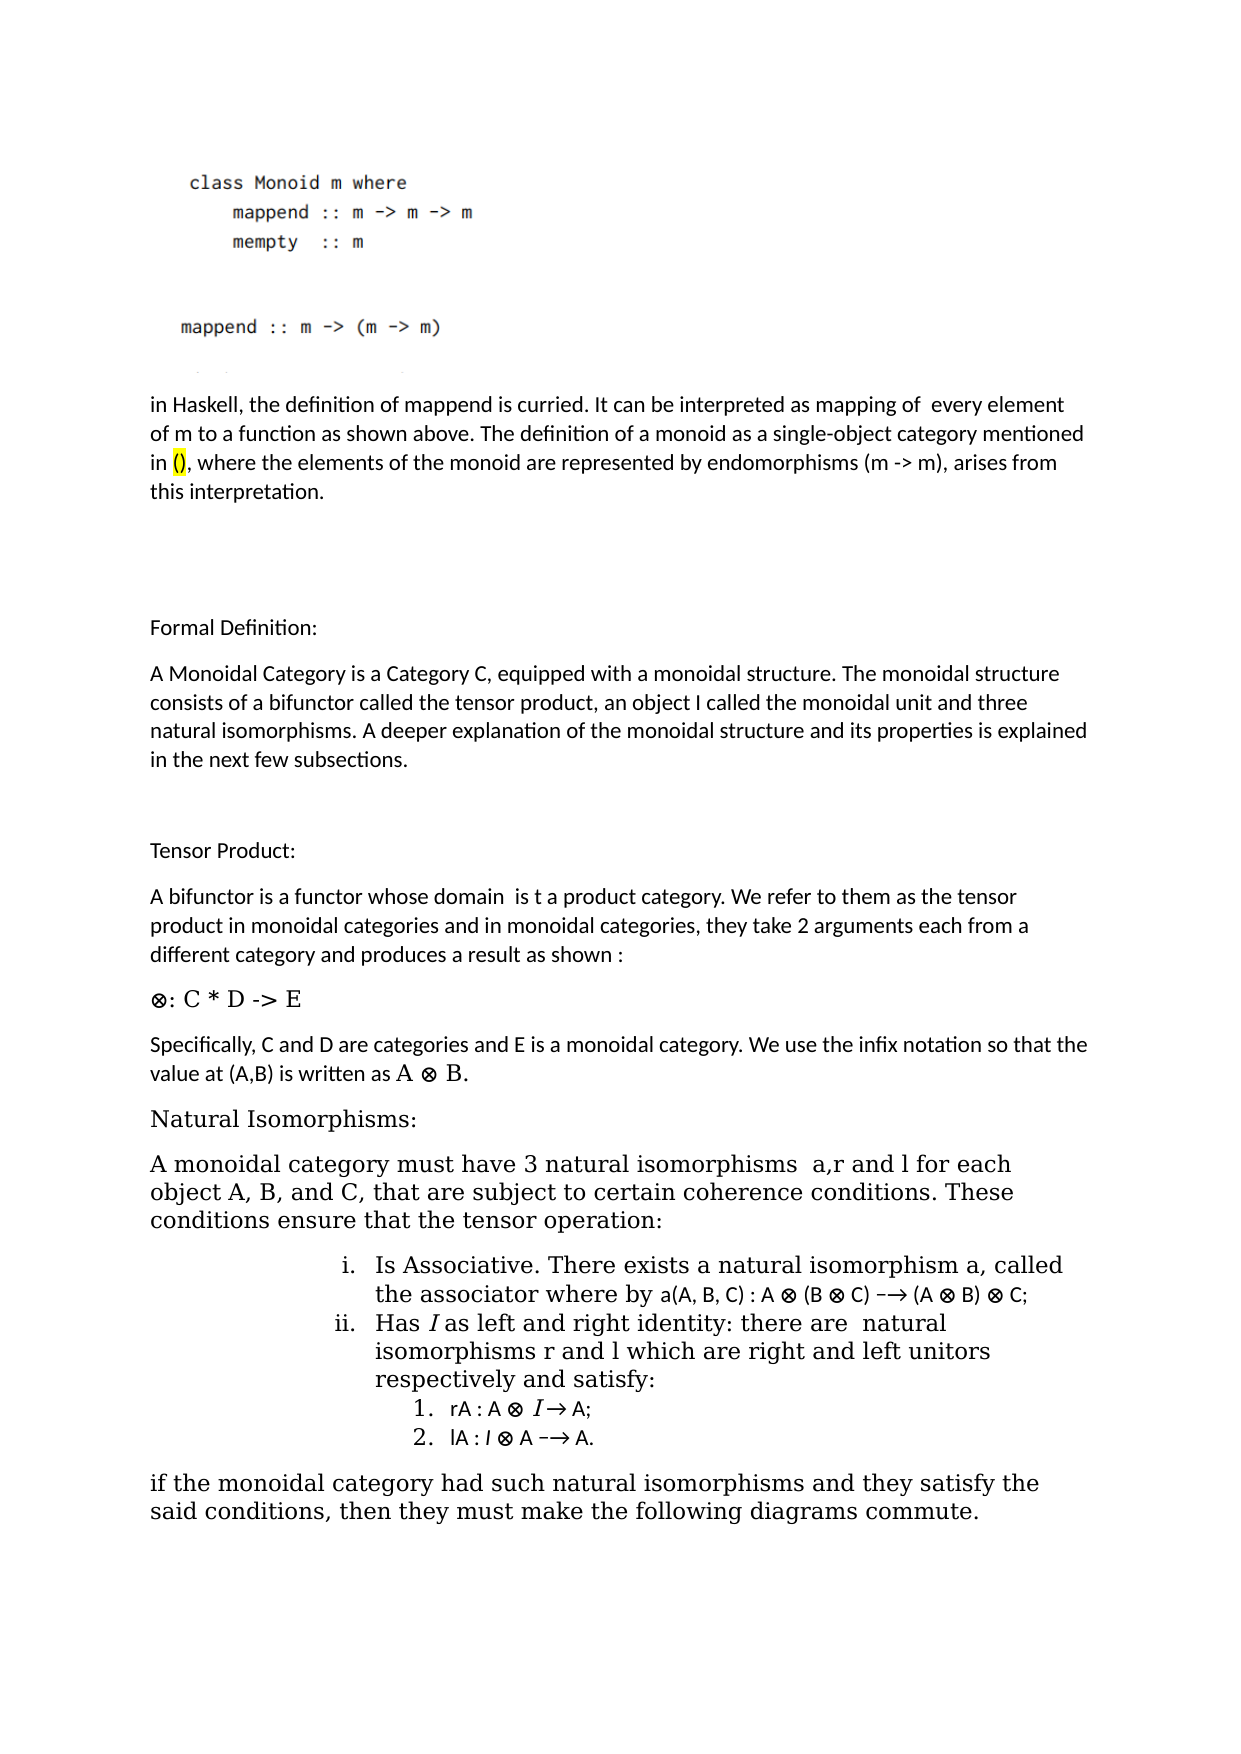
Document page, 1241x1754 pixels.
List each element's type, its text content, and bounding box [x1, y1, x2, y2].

text A monoidal category must have 3 natural isomorphisms a,r and l for each object A, B, and C, that are subject to certain coherence conditions. These conditions ensure that the tensor operation: [150, 1150, 1090, 1234]
text A Monoidal Category is a Category C, equipped with a monoidal structure. The monoidal structure consists of a bifunctor called the tensor product, an object I called the monoidal unit and three natural isomorphisms. A deeper explanation of the monoidal structure and its properties is explained in the next few subsections. [150, 659, 1090, 773]
text A bifunctor is a functor whose domain is t a product category. We refer to them as the tensor product in monoidal categories and in monoidal categories, they take 2 arguments each from a different category and produces a result as shown : [150, 882, 1090, 968]
text in Haskell, the definition of mappend is curried. It can be interpreted as mapping of every element of m to a function as shown above. The definition of a monoid as a single-object category mentioned in (), where the elements of the monoid are represented by endomorphisms (m -> m), arises from this interpretation. [150, 390, 1090, 505]
list lA : I ⊗ A −→ A. [412, 1423, 1090, 1451]
text Tensor Product: [150, 836, 1090, 864]
text ⊗: C * D -> E [150, 985, 1090, 1013]
list rA : A ⊗ I → A; [412, 1393, 1090, 1422]
text if the monoidal category had such natural isomorphisms and they satisfy the said conditions, then they must make the following diagrams commute. [150, 1469, 1090, 1524]
list Is Associative. There exists a natural isomorphism a, called the associator where by a(A, B, C) : A ⊗ (B ⊗ C) −→ (A ⊗ B) ⊗ C; [356, 1251, 1090, 1308]
text Formal Definition: [150, 613, 1090, 641]
text Natural Isomorphisms: [150, 1105, 1090, 1132]
list Has I as left and right identity: there are natural isomorphisms r and l which are right and left unitors respectively and satisfy: [356, 1309, 1090, 1393]
text Specifically, C and D are categories and E is a monoidal category. We use the infix notation so that the value at (A,B) is written as A ⊗ B. [150, 1030, 1090, 1087]
picture [150, 290, 492, 373]
picture [150, 150, 555, 273]
